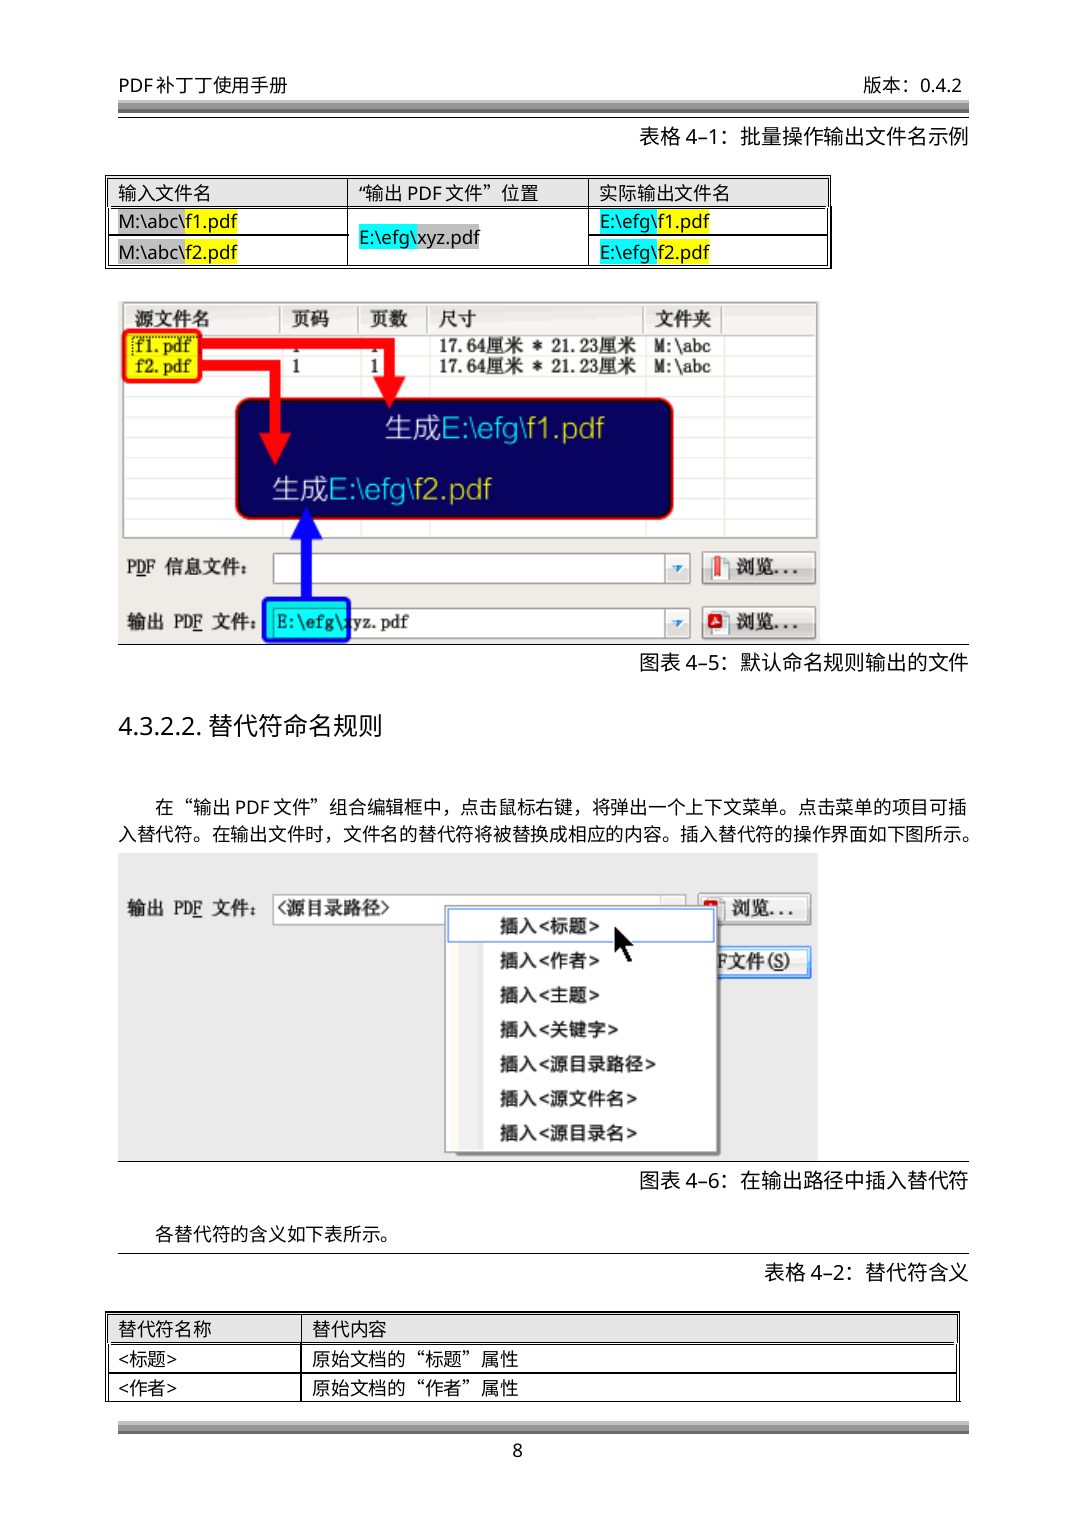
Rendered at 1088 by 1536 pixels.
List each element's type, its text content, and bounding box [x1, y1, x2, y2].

subtitle 替代符命名规则 [118, 706, 969, 742]
picture [118, 301, 820, 644]
table_cell M:\abc\f2.pdf [109, 236, 347, 264]
table_header “输出PDF文件”位置 [348, 179, 588, 206]
table_cell E:\efg\xyz.pdf [348, 209, 588, 264]
table_header 替代符名称 [108, 1315, 301, 1342]
picture [118, 853, 818, 1161]
text 表格 4–1：批量操作输出文件名示例 [118, 118, 969, 150]
text 图表 4–6：在输出路径中插入替代符 [118, 1162, 969, 1194]
table_cell 原始文档的“作者”属性 [302, 1374, 956, 1401]
table_cell <作者> [109, 1374, 300, 1401]
table_cell E:\efg\f2.pdf [589, 236, 827, 264]
text 表格 4–2：替代符含义 [118, 1254, 969, 1286]
table_header 输入文件名 [108, 179, 347, 206]
table_cell <标题> [107, 1342, 300, 1372]
text 图表 4–5：默认命名规则输出的文件 [118, 645, 969, 677]
table_cell 原始文档的“标题”属性 [302, 1342, 958, 1372]
text 在“输出PDF文件”组合编辑框中，点击鼠标右键，将弹出一个上下文菜单。点击菜单的项目可插入替代符。在输出文件时，文件名的替代符将被替换成相应的内容。插入替代符的操作界面如下图所示。 [118, 792, 969, 847]
table_header 实际输出文件名 [589, 179, 828, 206]
table_header 替代内容 [302, 1315, 957, 1342]
text 各替代符的含义如下表所示。 [118, 1219, 969, 1247]
table_cell M:\abc\f1.pdf [107, 206, 347, 234]
table_cell E:\efg\f1.pdf [589, 206, 829, 234]
